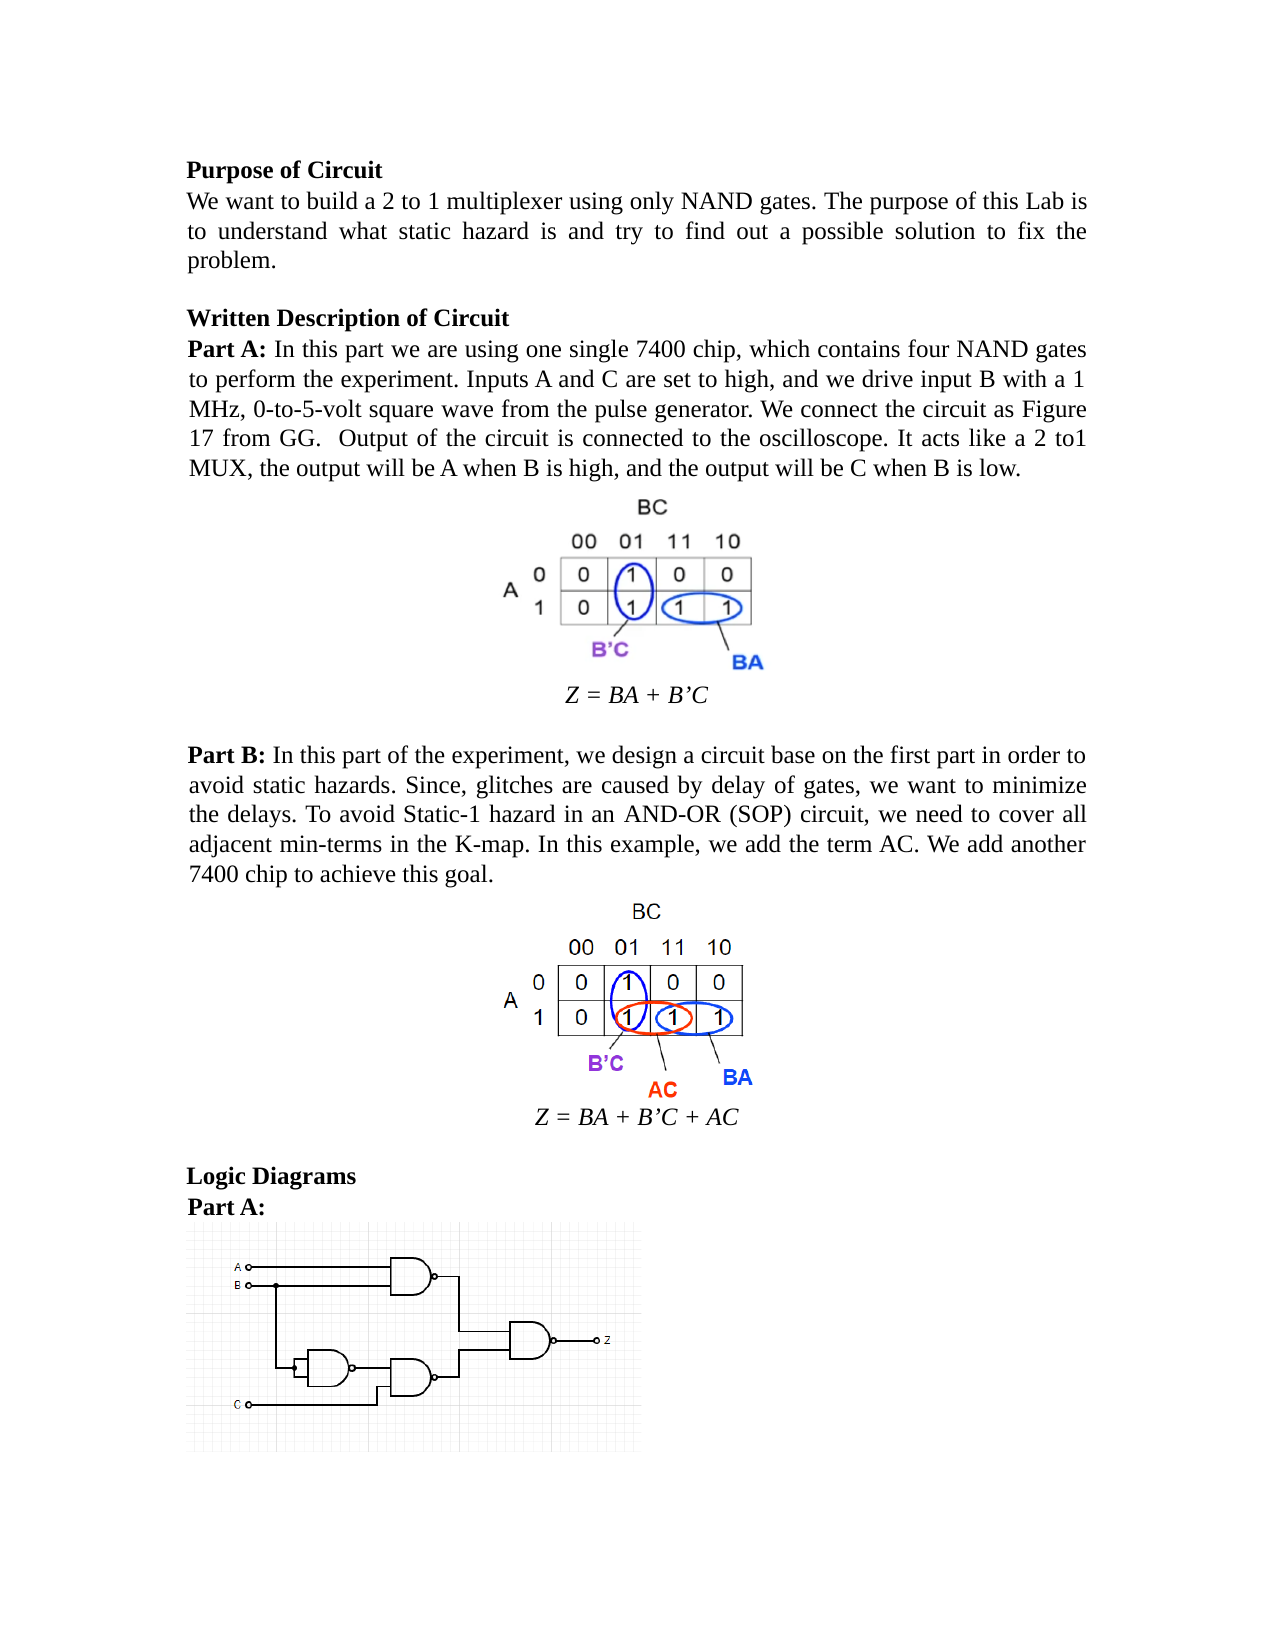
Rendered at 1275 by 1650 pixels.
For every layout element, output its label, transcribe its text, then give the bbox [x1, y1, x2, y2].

subtitle Logic Diagrams [186, 1161, 1088, 1190]
subtitle Written Description of Circuit [186, 303, 1088, 332]
subtitle Purpose of Circuit [186, 155, 1088, 184]
text Z = BA + B’C + AC [187, 1102, 1088, 1130]
picture [482, 482, 793, 680]
text Part B: In this part of the experiment, we design a circuit base on the first part in order to avoid static hazards. Since, glitches are caused by delay of gates, we want to minimize the delays. To avoid Static-1 hazard in an AND-OR (SOP) circuit, we need to cover all adjacent min-terms in the K-map. In this example, we add the term AC. We add another 7400 chip to achieve this goal. [187, 740, 1088, 887]
text Z = BA + B’C [187, 681, 1088, 709]
picture [186, 1222, 642, 1452]
text Part A: [187, 1192, 1088, 1221]
picture [489, 888, 787, 1101]
text Part A: In this part we are using one single 7400 chip, which contains four NAND gates to perform the experiment. Inputs A and C are set to high, and we drive input B with a 1 MHz, 0-to-5-volt square wave from the pulse generator. We connect the circuit as Figure 17 from GG. Output of the circuit is connected to the oscilloscope. It acts like a 2 to1 MUX, the output will be A when B is high, and the output will be C when B is low. [187, 334, 1088, 482]
text We want to build a 2 to 1 multiplexer using only NAND gates. The purpose of this Lab is to understand what static hazard is and try to find out a possible solution to fix the problem. [186, 186, 1088, 274]
